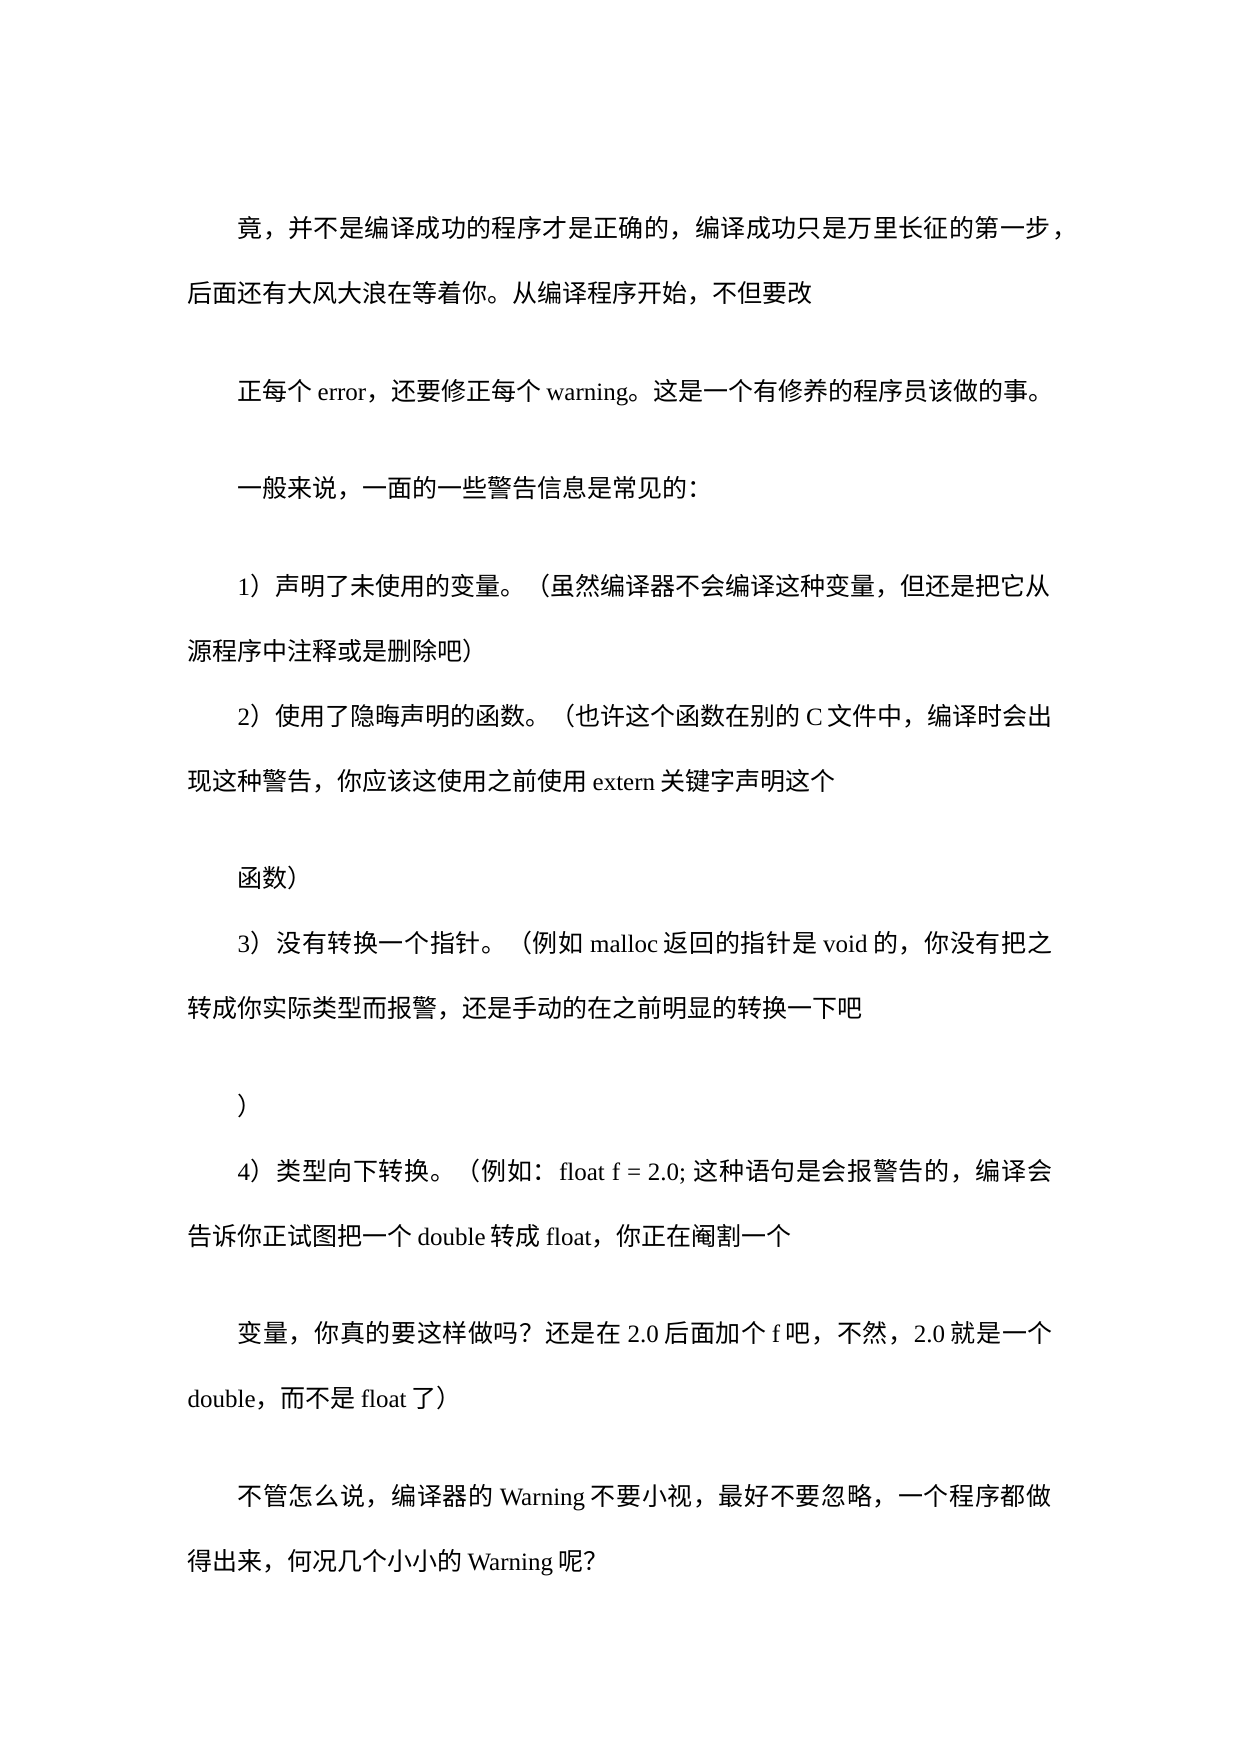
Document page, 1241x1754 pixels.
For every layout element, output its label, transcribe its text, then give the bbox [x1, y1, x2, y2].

text 竟，并不是编译成功的程序才是正确的，编译成功只是万里长征的第一步，后面还有大风大浪在等着你。从编译程序开始，不但要改 [187, 194, 1053, 324]
text 3）没有转换一个指针。（例如malloc返回的指针是void的，你没有把之转成你实际类型而报警，还是手动的在之前明显的转换一下吧 [187, 909, 1053, 1039]
text 变量，你真的要这样做吗？还是在2.0后面加个f吧，不然，2.0就是一个double，而不是float了） [187, 1299, 1053, 1429]
text 2）使用了隐晦声明的函数。（也许这个函数在别的C文件中，编译时会出现这种警告，你应该这使用之前使用extern关键字声明这个 [187, 682, 1053, 812]
text 不管怎么说，编译器的Warning不要小视，最好不要忽略，一个程序都做得出来，何况几个小小的Warning呢？ [187, 1462, 1053, 1592]
text 函数） [187, 844, 1053, 909]
text 一般来说，一面的一些警告信息是常见的： [187, 454, 1053, 519]
text 正每个error，还要修正每个warning。这是一个有修养的程序员该做的事。 [187, 357, 1053, 422]
text ） [187, 1072, 1053, 1137]
text 1）声明了未使用的变量。（虽然编译器不会编译这种变量，但还是把它从源程序中注释或是删除吧） [187, 552, 1053, 682]
text 4）类型向下转换。（例如：float f = 2.0; 这种语句是会报警告的，编译会告诉你正试图把一个double转成float，你正在阉割一个 [187, 1137, 1053, 1267]
